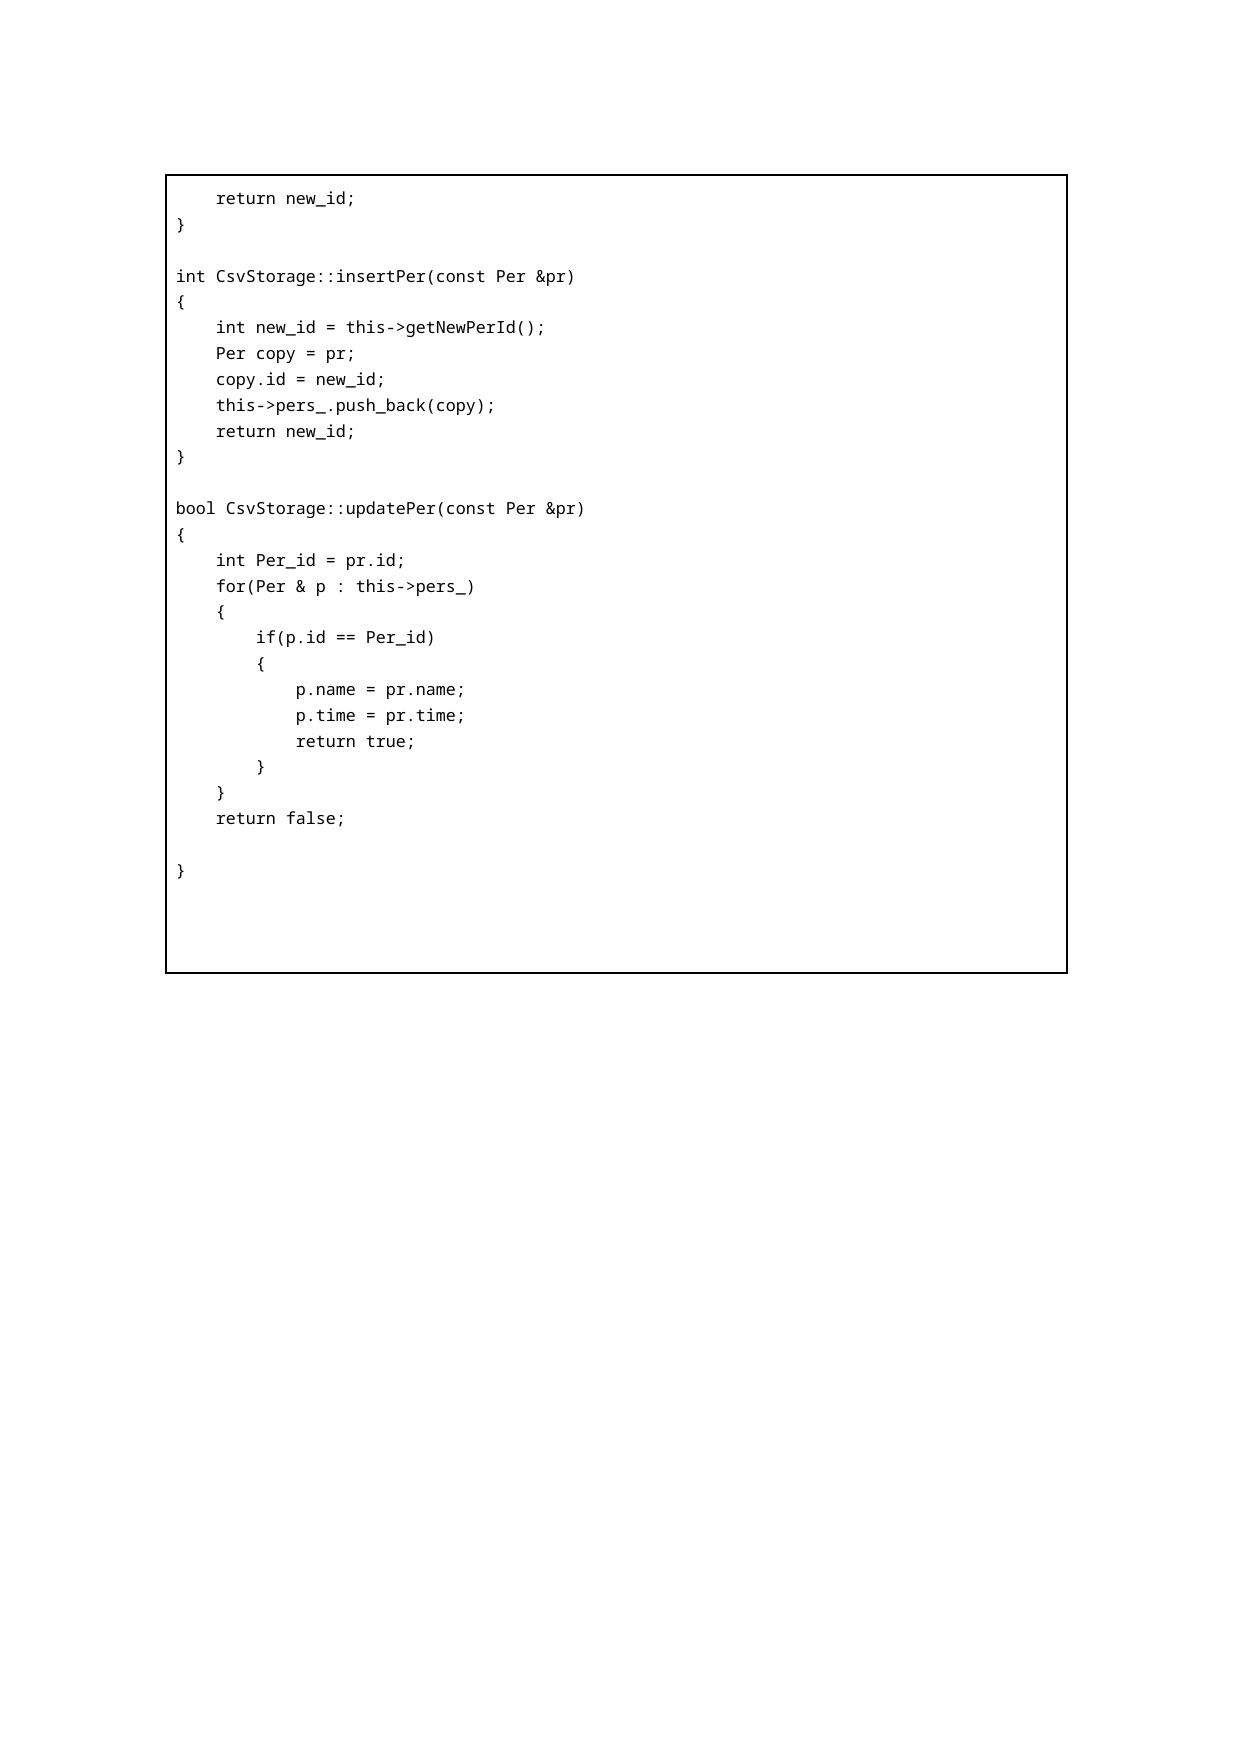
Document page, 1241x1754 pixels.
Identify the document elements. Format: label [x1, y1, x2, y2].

table_cell [167, 176, 1066, 972]
